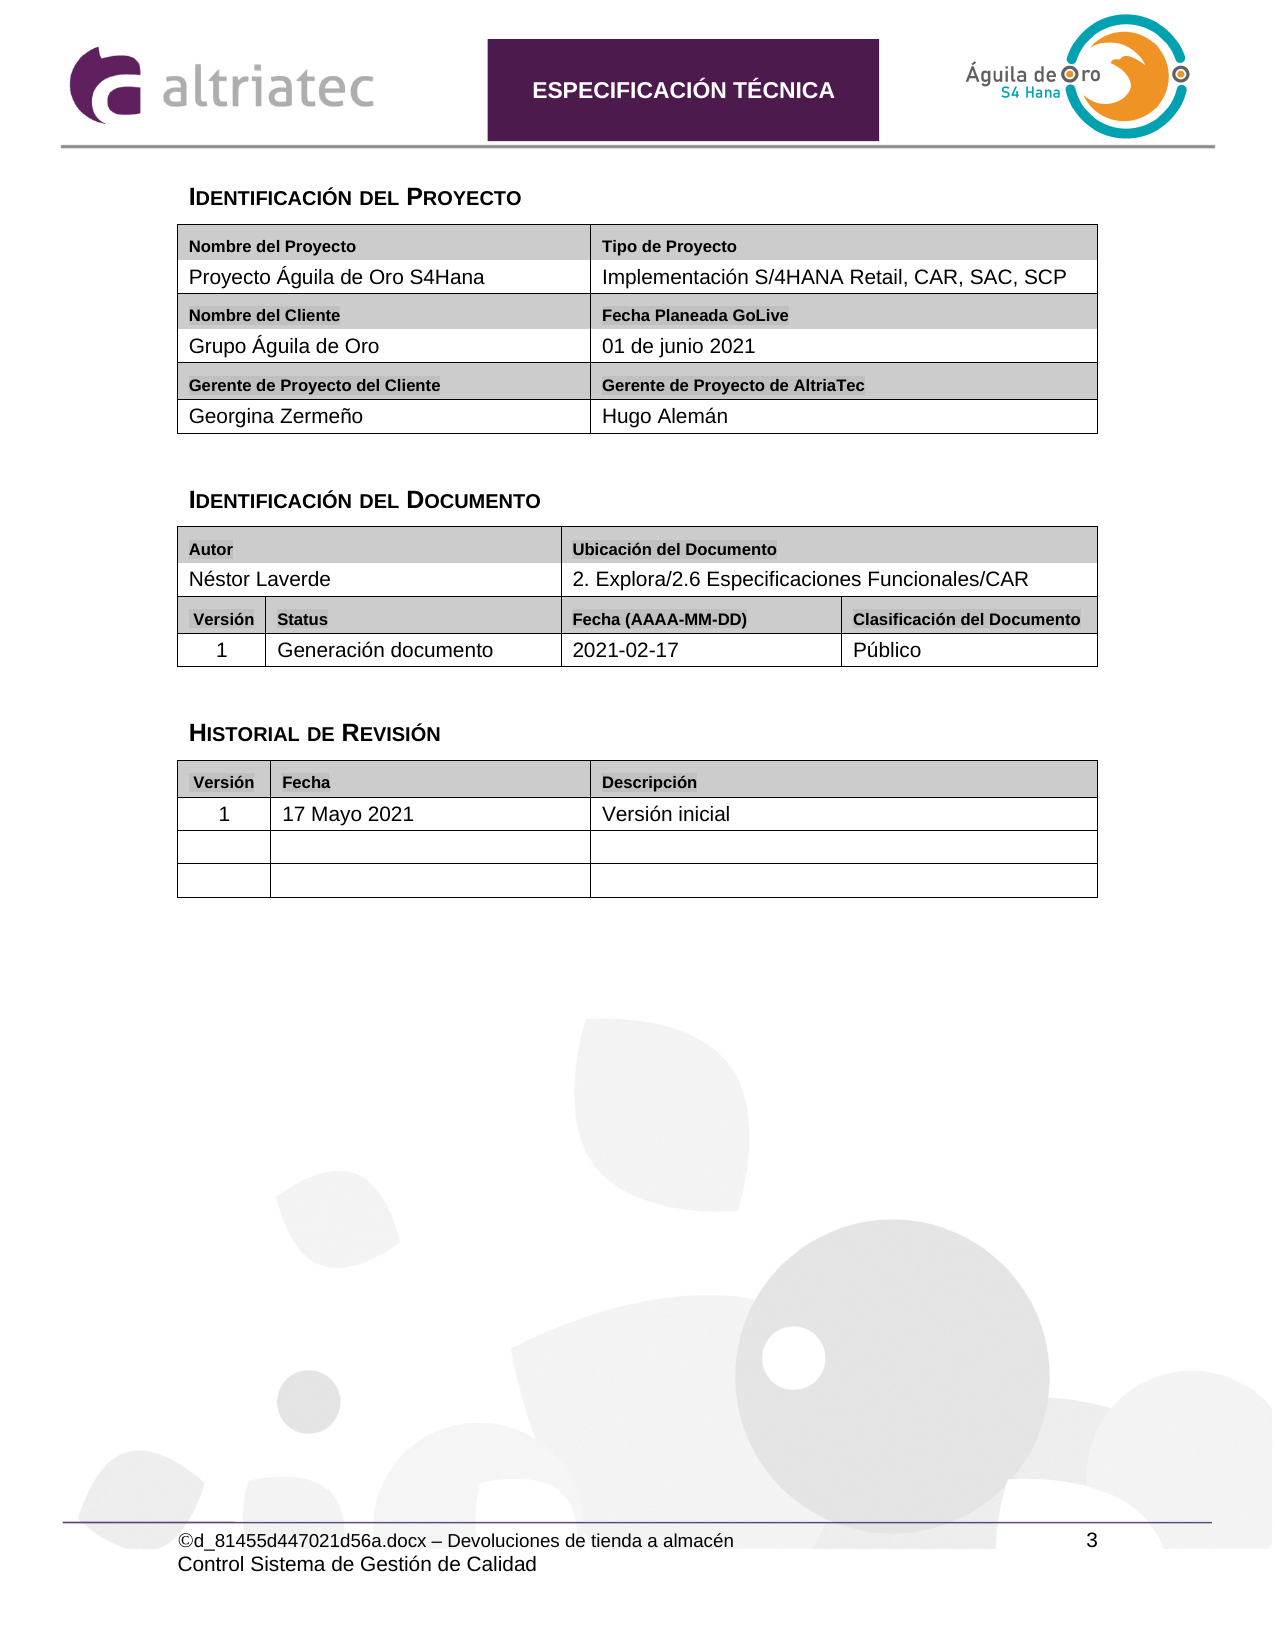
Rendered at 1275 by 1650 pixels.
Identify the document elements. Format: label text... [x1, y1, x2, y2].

table_cell 2021-02-17 [562, 634, 841, 666]
table_cell [271, 864, 590, 897]
table_cell Versión [178, 597, 265, 633]
table_cell 1 [178, 798, 270, 830]
table_cell Néstor Laverde [178, 563, 561, 596]
table_cell Fecha Planeada GoLive [591, 294, 1097, 329]
table_cell 2. Explora/2.6 Especificaciones Funcionales/CAR [562, 563, 1097, 596]
table_cell Clasificación del Documento [842, 597, 1097, 633]
table_cell Gerente de Proyecto del Cliente [178, 363, 590, 399]
table_cell [178, 864, 270, 897]
table_header Historial de Revisión [177, 706, 1098, 760]
table_cell Hugo Alemán [591, 400, 1097, 432]
table_cell Grupo Águila de Oro [178, 330, 590, 362]
table_cell Nombre del Proyecto [178, 225, 590, 260]
table_cell [271, 831, 590, 863]
table_header Identificación del Documento [177, 473, 1098, 526]
table_cell Generación documento [266, 634, 561, 666]
table_cell Fecha [271, 761, 590, 797]
table_cell Nombre del Cliente [178, 294, 590, 329]
table_cell 01 de junio 2021 [591, 330, 1097, 362]
table_cell Autor [178, 527, 561, 563]
table_cell 1 [178, 634, 265, 666]
table_cell Ubicación del Documento [562, 527, 1097, 563]
table_cell 17 Mayo 2021 [271, 798, 590, 830]
table_cell Versión [178, 761, 270, 797]
table_cell Público [842, 634, 1097, 666]
table_cell Fecha (AAAA-MM-DD) [562, 597, 841, 633]
picture [2, 0, 1273, 1549]
table_cell [178, 831, 270, 863]
table_cell Gerente de Proyecto de AltriaTec [591, 363, 1097, 399]
table_cell Versión inicial [591, 798, 1097, 830]
table_cell Georgina Zermeño [178, 400, 590, 432]
table_cell Implementación S/4HANA Retail, CAR, SAC, SCP [591, 260, 1097, 293]
table_cell Proyecto Águila de Oro S4Hana [178, 260, 590, 293]
table_cell Descripción [591, 761, 1097, 797]
table_cell [591, 831, 1097, 863]
table_cell Status [266, 597, 561, 633]
table_cell Tipo de Proyecto [591, 225, 1097, 260]
table_header Identificación del Proyecto [177, 170, 1098, 223]
table_cell [591, 864, 1097, 897]
